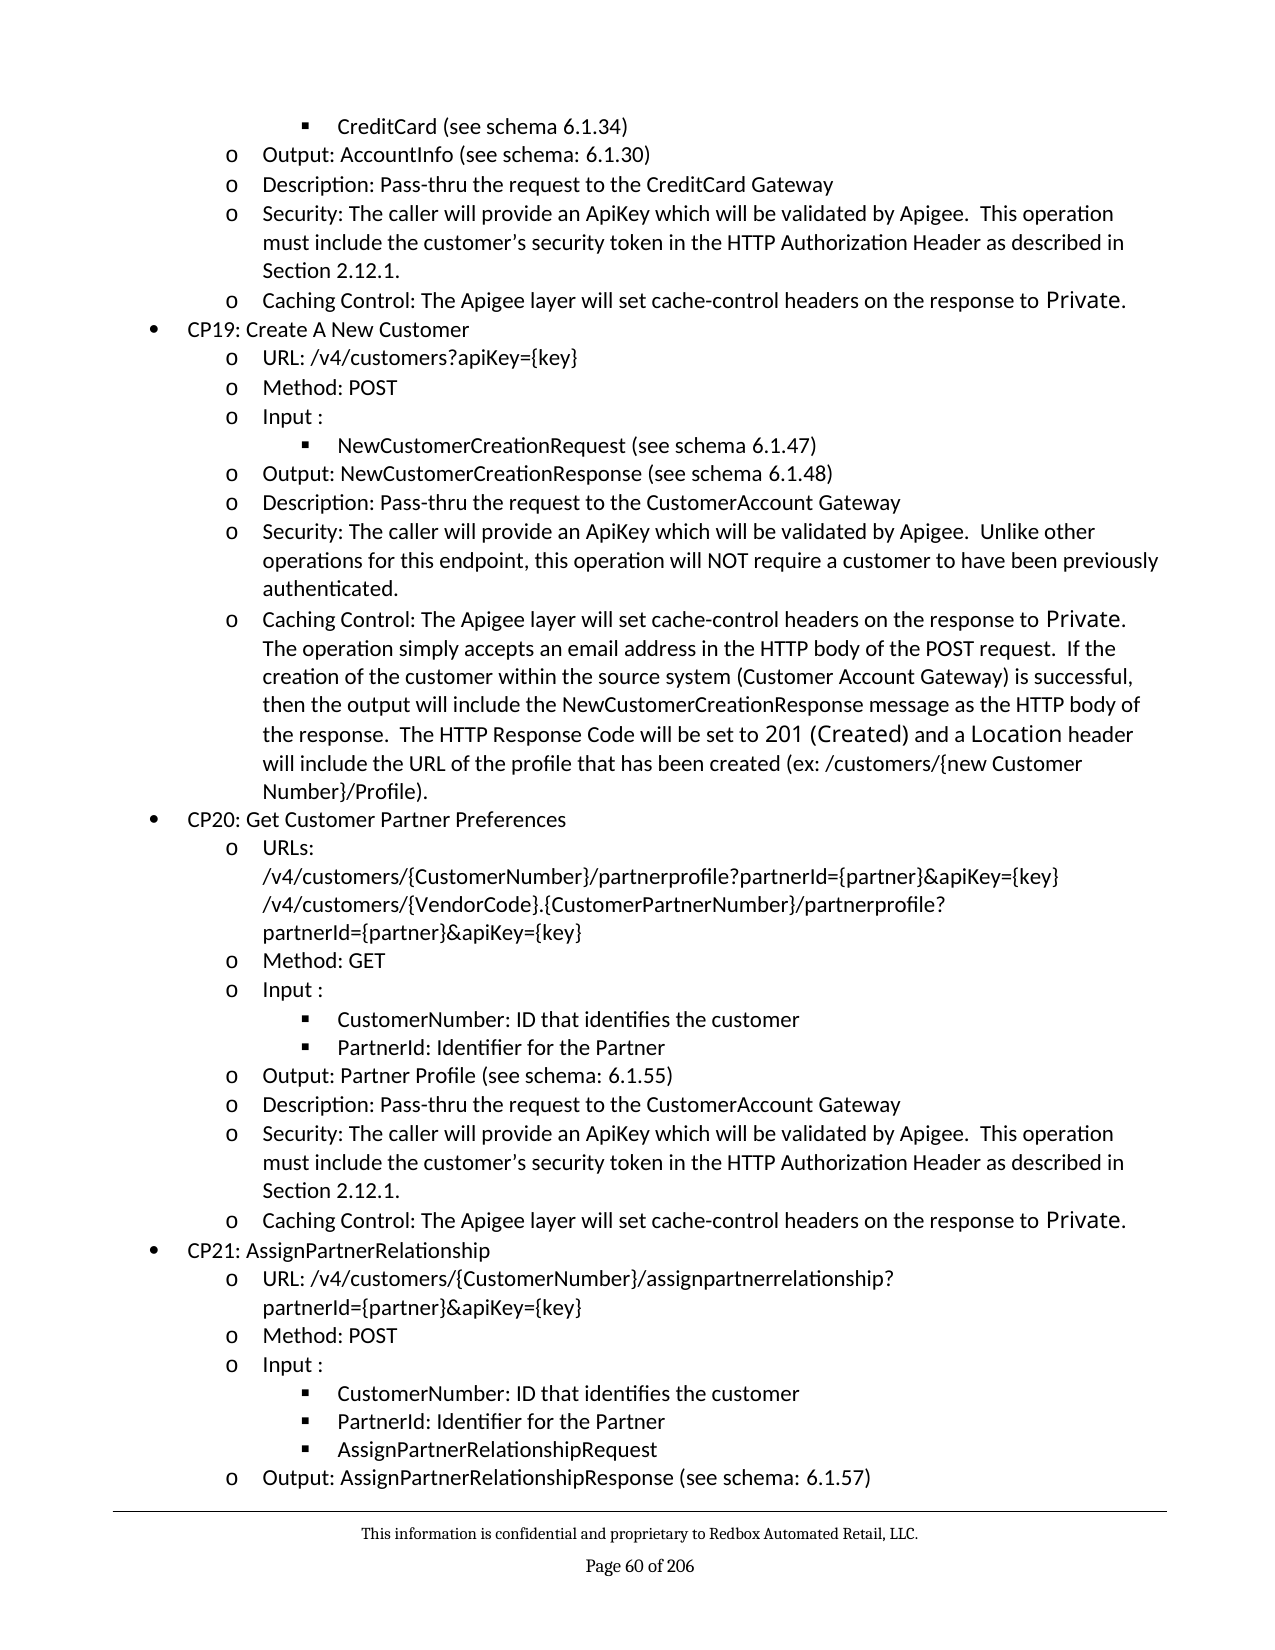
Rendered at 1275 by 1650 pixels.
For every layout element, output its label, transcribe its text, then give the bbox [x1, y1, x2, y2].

list Input : [225, 976, 1162, 1005]
list Output: AssignPartnerRelationshipResponse (see schema: 6.1.57) [225, 1463, 1162, 1492]
list URLs: [225, 833, 1162, 862]
list PartnerId: Identifier for the Partner [300, 1033, 1162, 1061]
list Description: Pass-thru the request to the CustomerAccount Gateway [225, 1090, 1162, 1119]
list CreditCard (see schema 6.1.34) [300, 112, 1162, 141]
list Security: The caller will provide an ApiKey which will be validated by Apigee. Unlike other operations for this endpoint, this operation will NOT require a customer to have been previously authenticated. [225, 517, 1162, 602]
list Caching Control: The Apigee layer will set cache-control headers on the response to Private. [225, 602, 1162, 634]
list Caching Control: The Apigee layer will set cache-control headers on the response to Private. [225, 284, 1162, 315]
list Method: POST [225, 1321, 1162, 1350]
list URL: /v4/customers?apiKey={key} [225, 343, 1162, 373]
list Output: Partner Profile (see schema: 6.1.55) [225, 1061, 1162, 1090]
list Description: Pass-thru the request to the CreditCard Gateway [225, 170, 1162, 199]
list Output: AccountInfo (see schema: 6.1.30) [225, 141, 1162, 170]
list CP21: AssignPartnerRelationship [150, 1236, 1162, 1264]
list PartnerId: Identifier for the Partner [300, 1407, 1162, 1435]
list /v4/customers/{CustomerNumber}/partnerprofile?partnerId={partner}&apiKey={key} [262, 862, 1162, 890]
list /v4/customers/{VendorCode}.{CustomerPartnerNumber}/partnerprofile?partnerId={partner}&apiKey={key} [262, 890, 1162, 946]
list CP19: Create A New Customer [150, 315, 1162, 343]
list NewCustomerCreationRequest (see schema 6.1.47) [300, 431, 1162, 459]
list URL: /v4/customers/{CustomerNumber}/assignpartnerrelationship?partnerId={partner}&apiKey={key} [225, 1264, 1162, 1321]
list CustomerNumber: ID that identifies the customer [300, 1379, 1162, 1407]
list AssignPartnerRelationshipRequest [300, 1435, 1162, 1463]
list Method: GET [225, 946, 1162, 976]
list Input : [225, 1350, 1162, 1379]
list Output: NewCustomerCreationResponse (see schema 6.1.48) [225, 459, 1162, 488]
list Method: POST [225, 373, 1162, 402]
list CP20: Get Customer Partner Preferences [150, 805, 1162, 833]
list Input : [225, 402, 1162, 431]
list The operation simply accepts an email address in the HTTP body of the POST request. If the creation of the customer within the source system (Customer Account Gateway) is successful, then the output will include the NewCustomerCreationResponse message as the HTTP body of the response. The HTTP Response Code will be set to 201 (Created) and a Location header will include the URL of the profile that has been created (ex: /customers/{new Customer Number}/Profile). [262, 634, 1162, 805]
list CustomerNumber: ID that identifies the customer [300, 1005, 1162, 1033]
list Caching Control: The Apigee layer will set cache-control headers on the response to Private. [225, 1204, 1162, 1236]
list Description: Pass-thru the request to the CustomerAccount Gateway [225, 488, 1162, 517]
